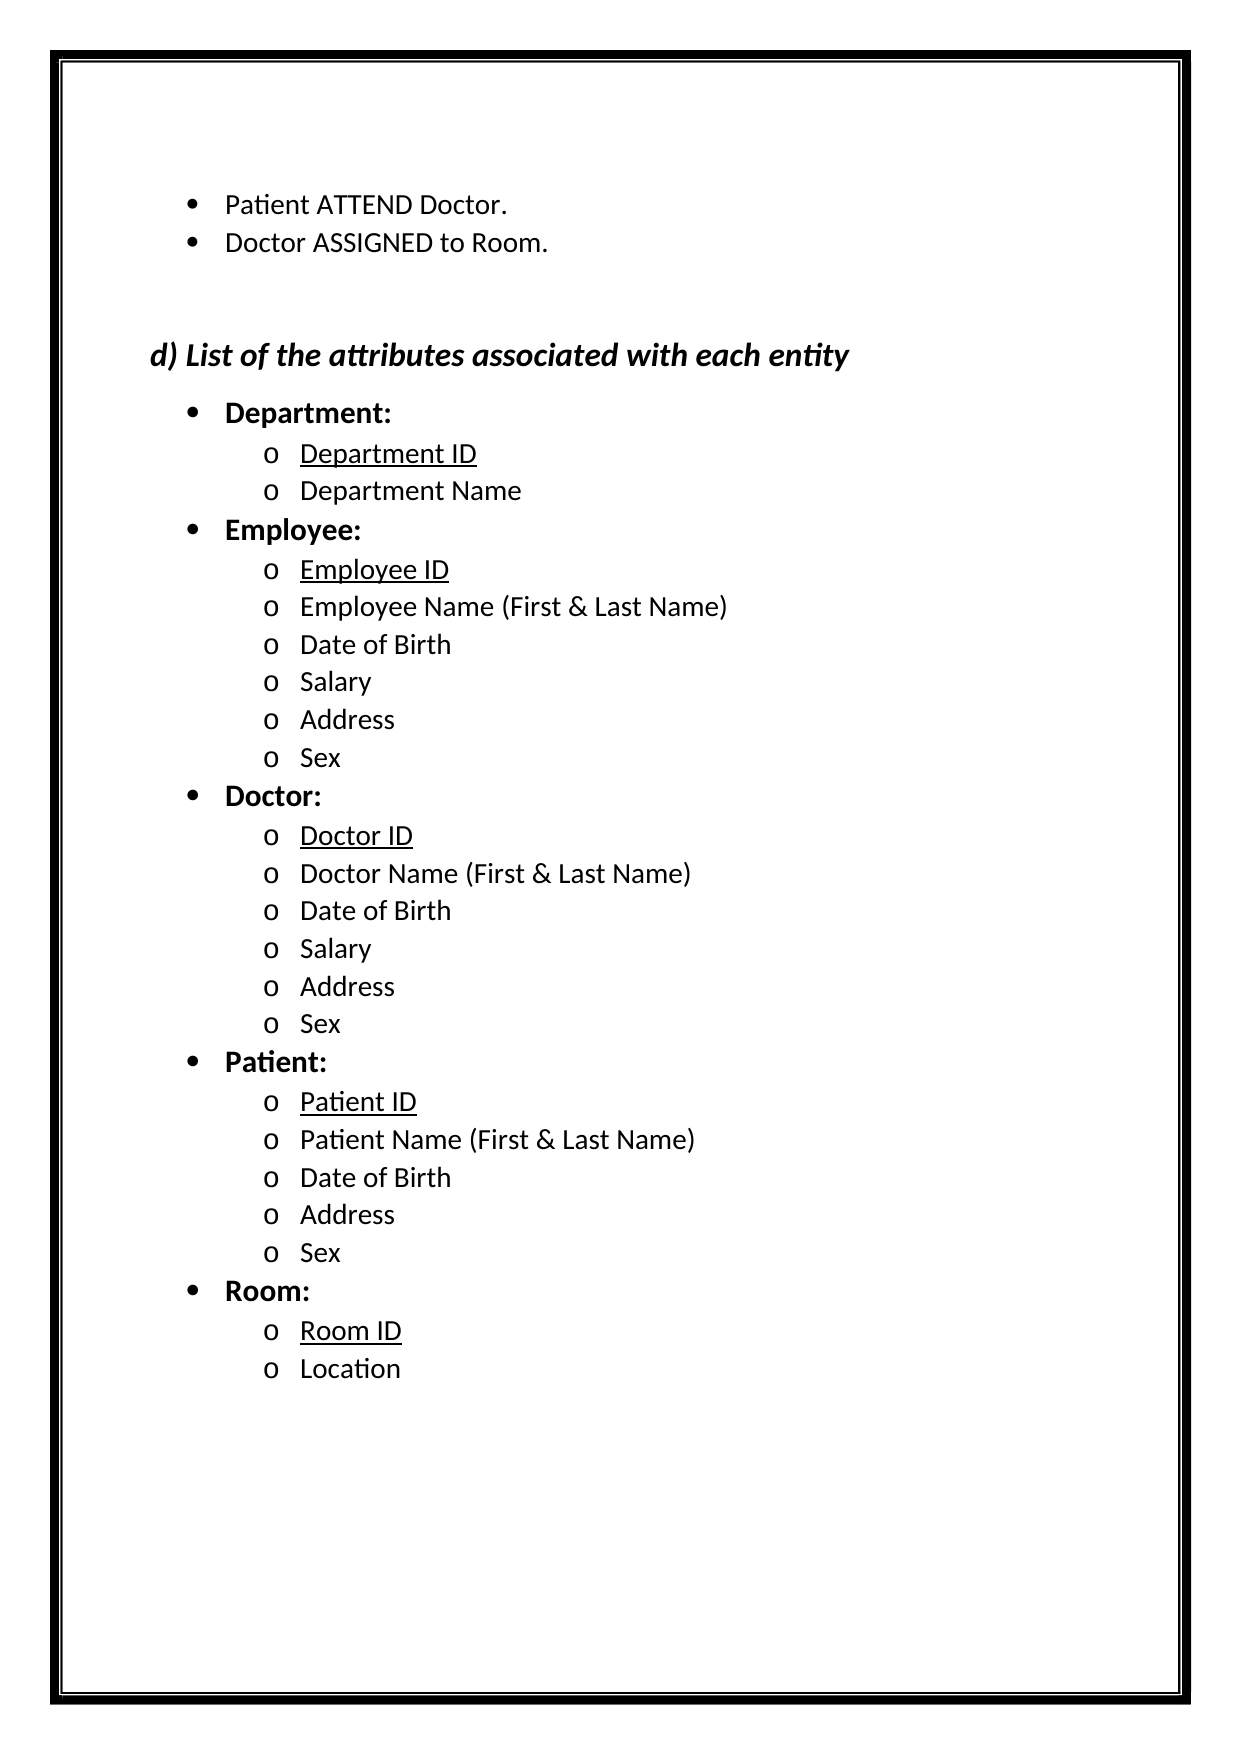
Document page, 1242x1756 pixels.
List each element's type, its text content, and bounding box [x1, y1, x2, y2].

list Sex [262, 1234, 1167, 1271]
list Patient ID [262, 1083, 1167, 1121]
list Address [262, 1196, 1167, 1233]
list Patient ATTEND Doctor. [187, 186, 1167, 222]
list Department ID [262, 435, 1167, 472]
subtitle Room: [187, 1271, 1167, 1309]
subtitle Employee: [187, 510, 1167, 548]
list Date of Birth [262, 1159, 1167, 1196]
list Employee ID [262, 551, 1167, 588]
list Location [262, 1350, 1167, 1387]
list Doctor ASSIGNED to Room. [187, 224, 1167, 260]
subtitle Department: [187, 393, 1167, 432]
list Doctor ID [262, 817, 1167, 854]
list Patient Name (First & Last Name) [262, 1121, 1167, 1158]
list Date of Birth [262, 892, 1167, 929]
list Date of Birth [262, 626, 1167, 663]
list Address [262, 968, 1167, 1005]
list Sex [262, 739, 1167, 776]
subtitle Patient: [187, 1042, 1167, 1080]
subtitle List of the attributes associated with each entity [150, 334, 1167, 374]
subtitle Doctor: [187, 776, 1167, 814]
list Department Name [262, 472, 1167, 509]
list Address [262, 701, 1167, 738]
list Salary [262, 663, 1167, 701]
list Sex [262, 1005, 1167, 1042]
list Employee Name (First & Last Name) [262, 588, 1167, 625]
list Doctor Name (First & Last Name) [262, 855, 1167, 892]
list Salary [262, 930, 1167, 967]
list Room ID [262, 1312, 1167, 1349]
